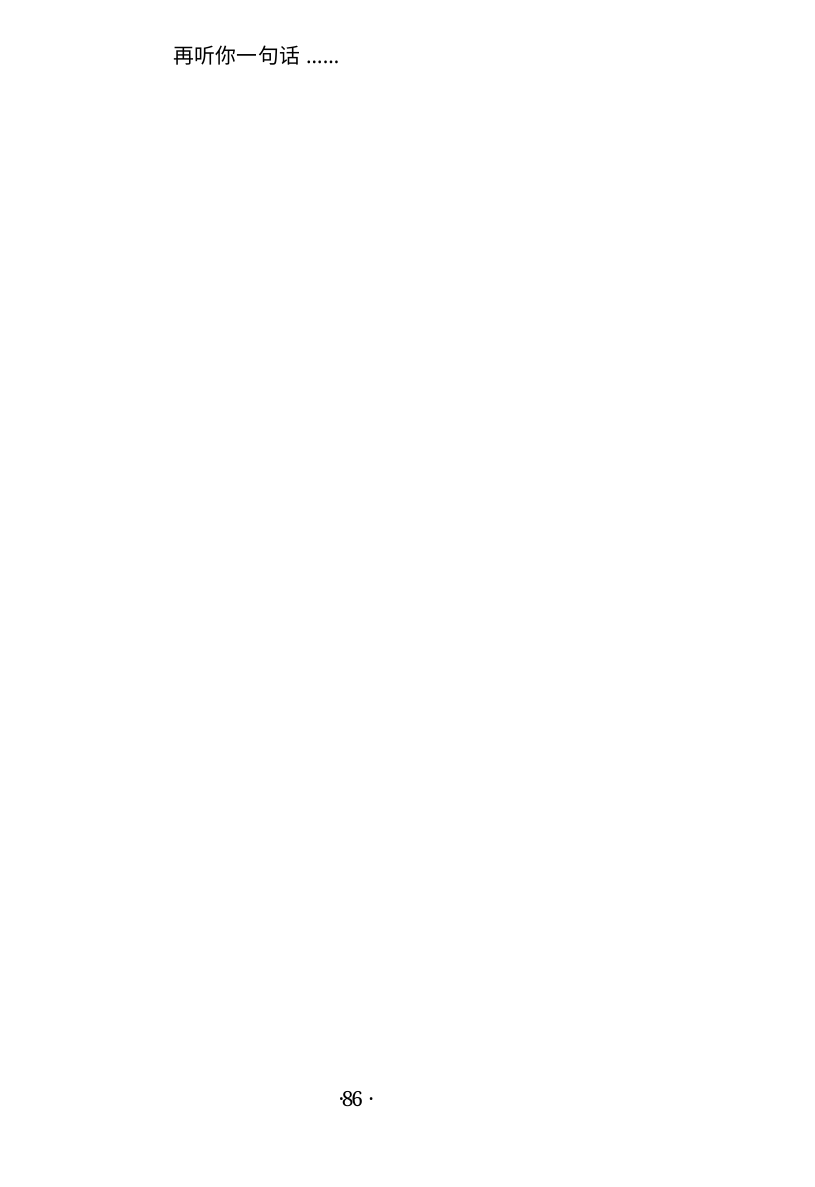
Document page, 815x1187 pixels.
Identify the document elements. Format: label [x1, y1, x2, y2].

text [85, 42, 657, 70]
